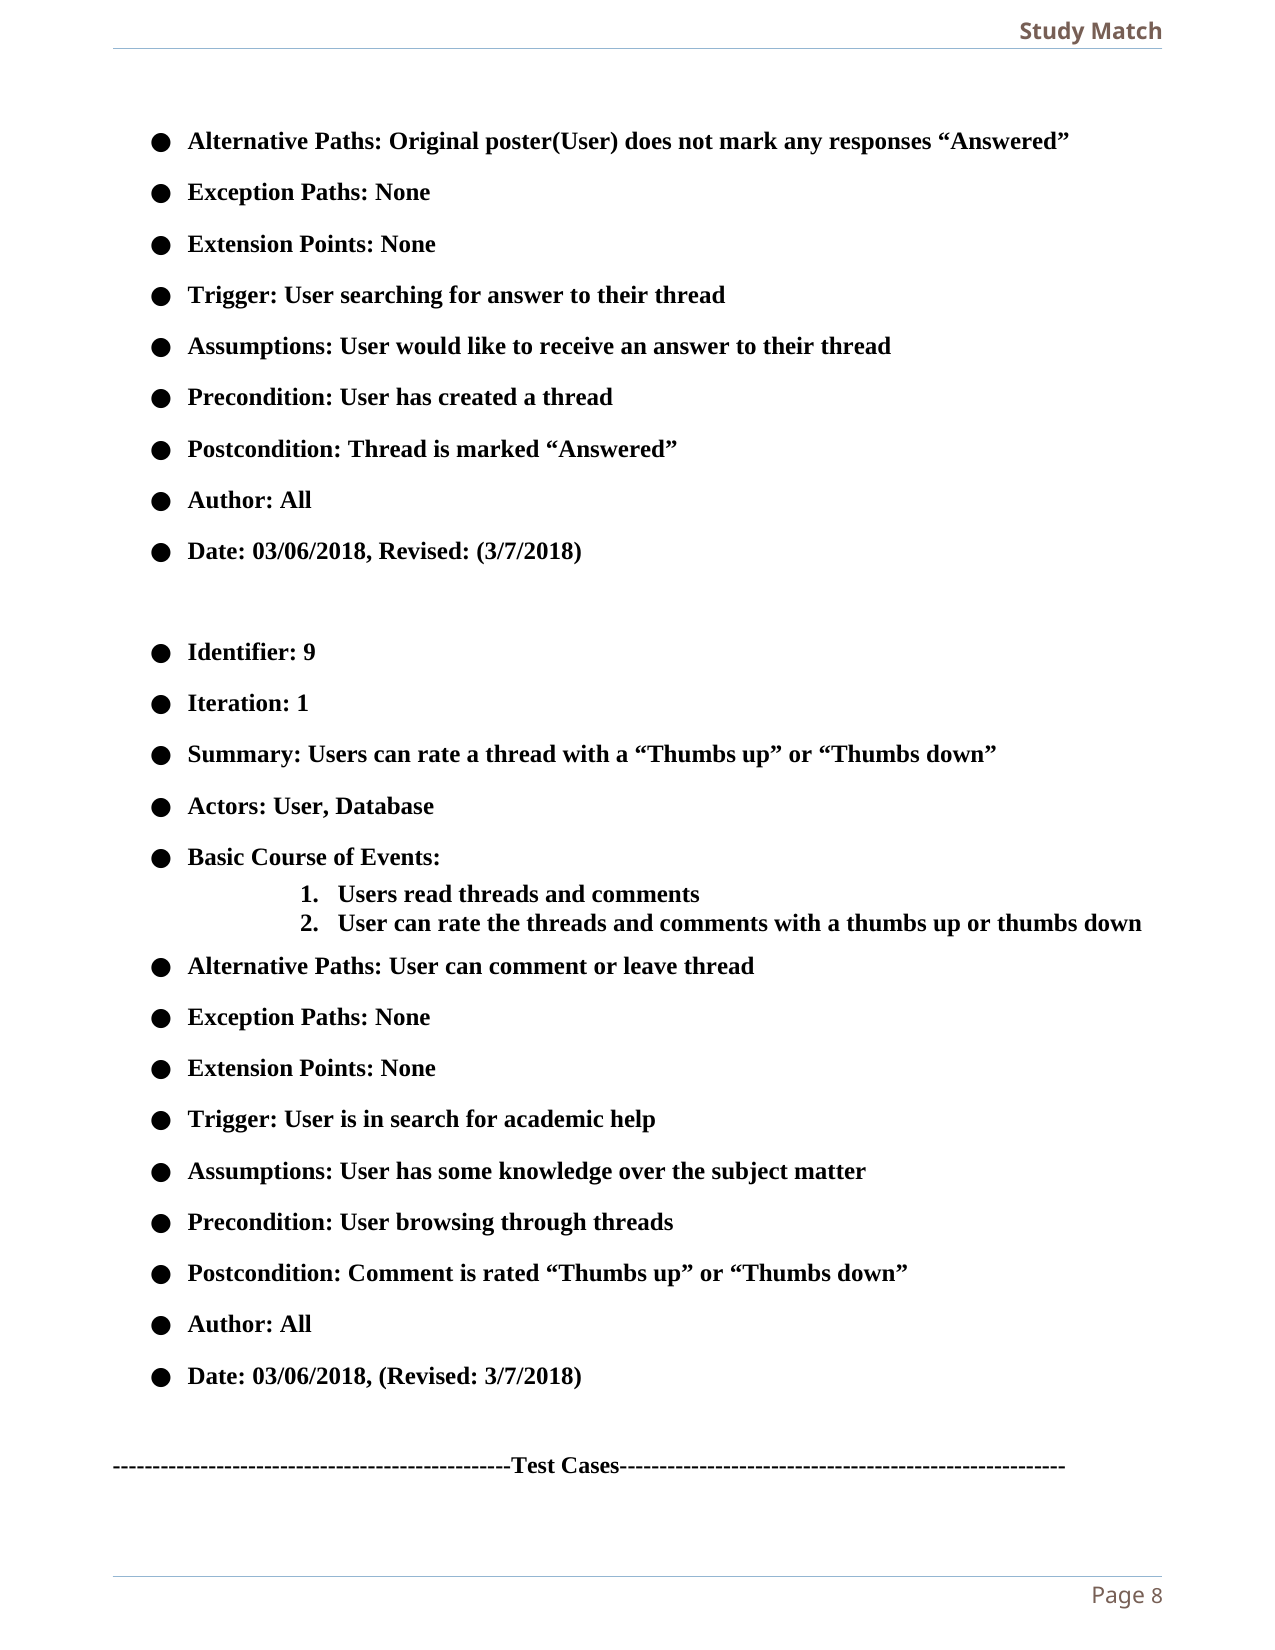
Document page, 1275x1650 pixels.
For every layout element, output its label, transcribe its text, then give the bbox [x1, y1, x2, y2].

list Users read threads and comments [300, 879, 1162, 908]
list Assumptions: User would like to receive an answer to their thread [150, 317, 1162, 369]
list Exception Paths: None [150, 988, 1162, 1039]
list Date: 03/06/2018, (Revised: 3/7/2018) [150, 1347, 1162, 1398]
list Assumptions: User has some knowledge over the subject matter [150, 1142, 1162, 1193]
list Actors: User, Database [150, 777, 1162, 828]
list Basic Course of Events: [150, 828, 1162, 879]
list Precondition: User browsing through threads [150, 1193, 1162, 1244]
list Exception Paths: None [150, 164, 1162, 215]
list Trigger: User is in search for academic help [150, 1091, 1162, 1142]
list Author: All [150, 471, 1162, 522]
list Summary: Users can rate a thread with a “Thumbs up” or “Thumbs down” [150, 726, 1162, 777]
list Trigger: User searching for answer to their thread [150, 266, 1162, 317]
list Extension Points: None [150, 1039, 1162, 1091]
list Identifier: 9 [150, 623, 1162, 674]
list Iteration: 1 [150, 674, 1162, 726]
list Author: All [150, 1296, 1162, 1347]
list Alternative Paths: Original poster(User) does not mark any responses “Answered” [150, 112, 1162, 164]
list Postcondition: Thread is marked “Answered” [150, 420, 1162, 471]
text --------------------------------------------------Test Cases-------------------------------------------------------- [112, 1451, 1162, 1478]
list Postcondition: Comment is rated “Thumbs up” or “Thumbs down” [150, 1244, 1162, 1296]
list Alternative Paths: User can comment or leave thread [150, 937, 1162, 988]
list Precondition: User has created a thread [150, 369, 1162, 420]
list Date: 03/06/2018, Revised: (3/7/2018) [150, 522, 1162, 574]
list User can rate the threads and comments with a thumbs up or thumbs down [300, 908, 1162, 937]
list Extension Points: None [150, 215, 1162, 266]
